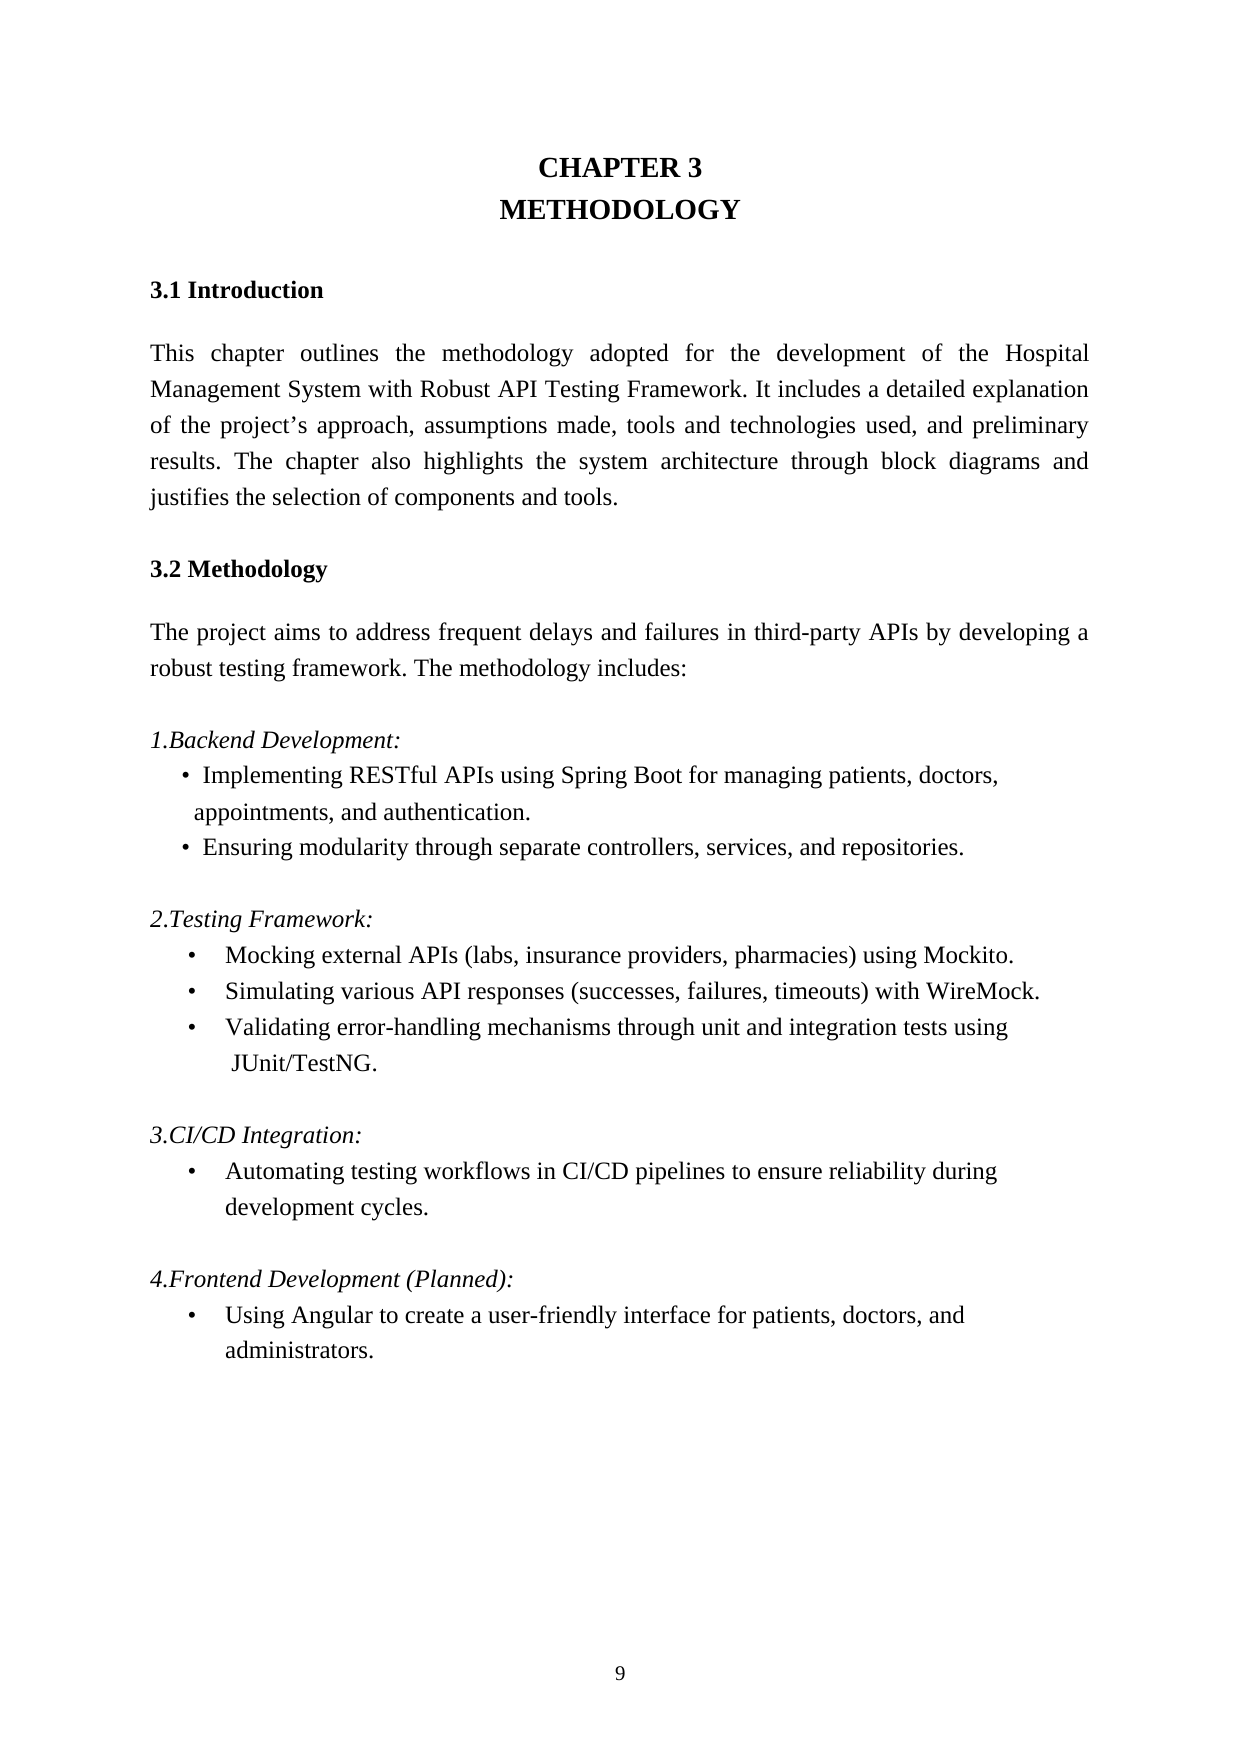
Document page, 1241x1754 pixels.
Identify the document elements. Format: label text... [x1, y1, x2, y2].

text • Using Angular to create a user-friendly interface for patients, doctors, and [150, 1300, 1090, 1328]
text • Simulating various API responses (successes, failures, timeouts) with WireMock. [150, 976, 1090, 1005]
text • Implementing RESTful APIs using Spring Boot for managing patients, doctors, [181, 761, 1090, 789]
text • Ensuring modularity through separate controllers, services, and repositories. [150, 832, 1090, 861]
text CHAPTER 3 [150, 150, 1090, 183]
text • Automating testing workflows in CI/CD pipelines to ensure reliability during [150, 1156, 1090, 1185]
text METHODOLOGY [150, 192, 1090, 225]
text The project aims to address frequent delays and failures in third-party APIs by developing a robust testing framework. The methodology includes: [150, 617, 1090, 682]
text development cycles. [150, 1192, 1090, 1221]
text appointments, and authentication. [181, 797, 1090, 825]
text 2.Testing Framework: [150, 904, 1090, 933]
text JUnit/TestNG. [150, 1048, 1090, 1077]
text administrators. [150, 1336, 1090, 1364]
text • Mocking external APIs (labs, insurance providers, pharmacies) using Mockito. [150, 940, 1090, 969]
text 3.1 Introduction [150, 276, 1090, 304]
text 3.CI/CD Integration: [150, 1120, 1090, 1149]
text 4.Frontend Development (Planned): [150, 1264, 1090, 1292]
text • Validating error-handling mechanisms through unit and integration tests using [150, 1012, 1090, 1041]
text 1.Backend Development: [150, 725, 1090, 753]
text 3.2 Methodology [150, 554, 1090, 583]
text This chapter outlines the methodology adopted for the development of the Hospital Management System with Robust API Testing Framework. It includes a detailed explanation of the project’s approach, assumptions made, tools and technologies used, and preliminary results. The chapter also highlights the system architecture through block diagrams and justifies the selection of components and tools. [150, 338, 1090, 511]
